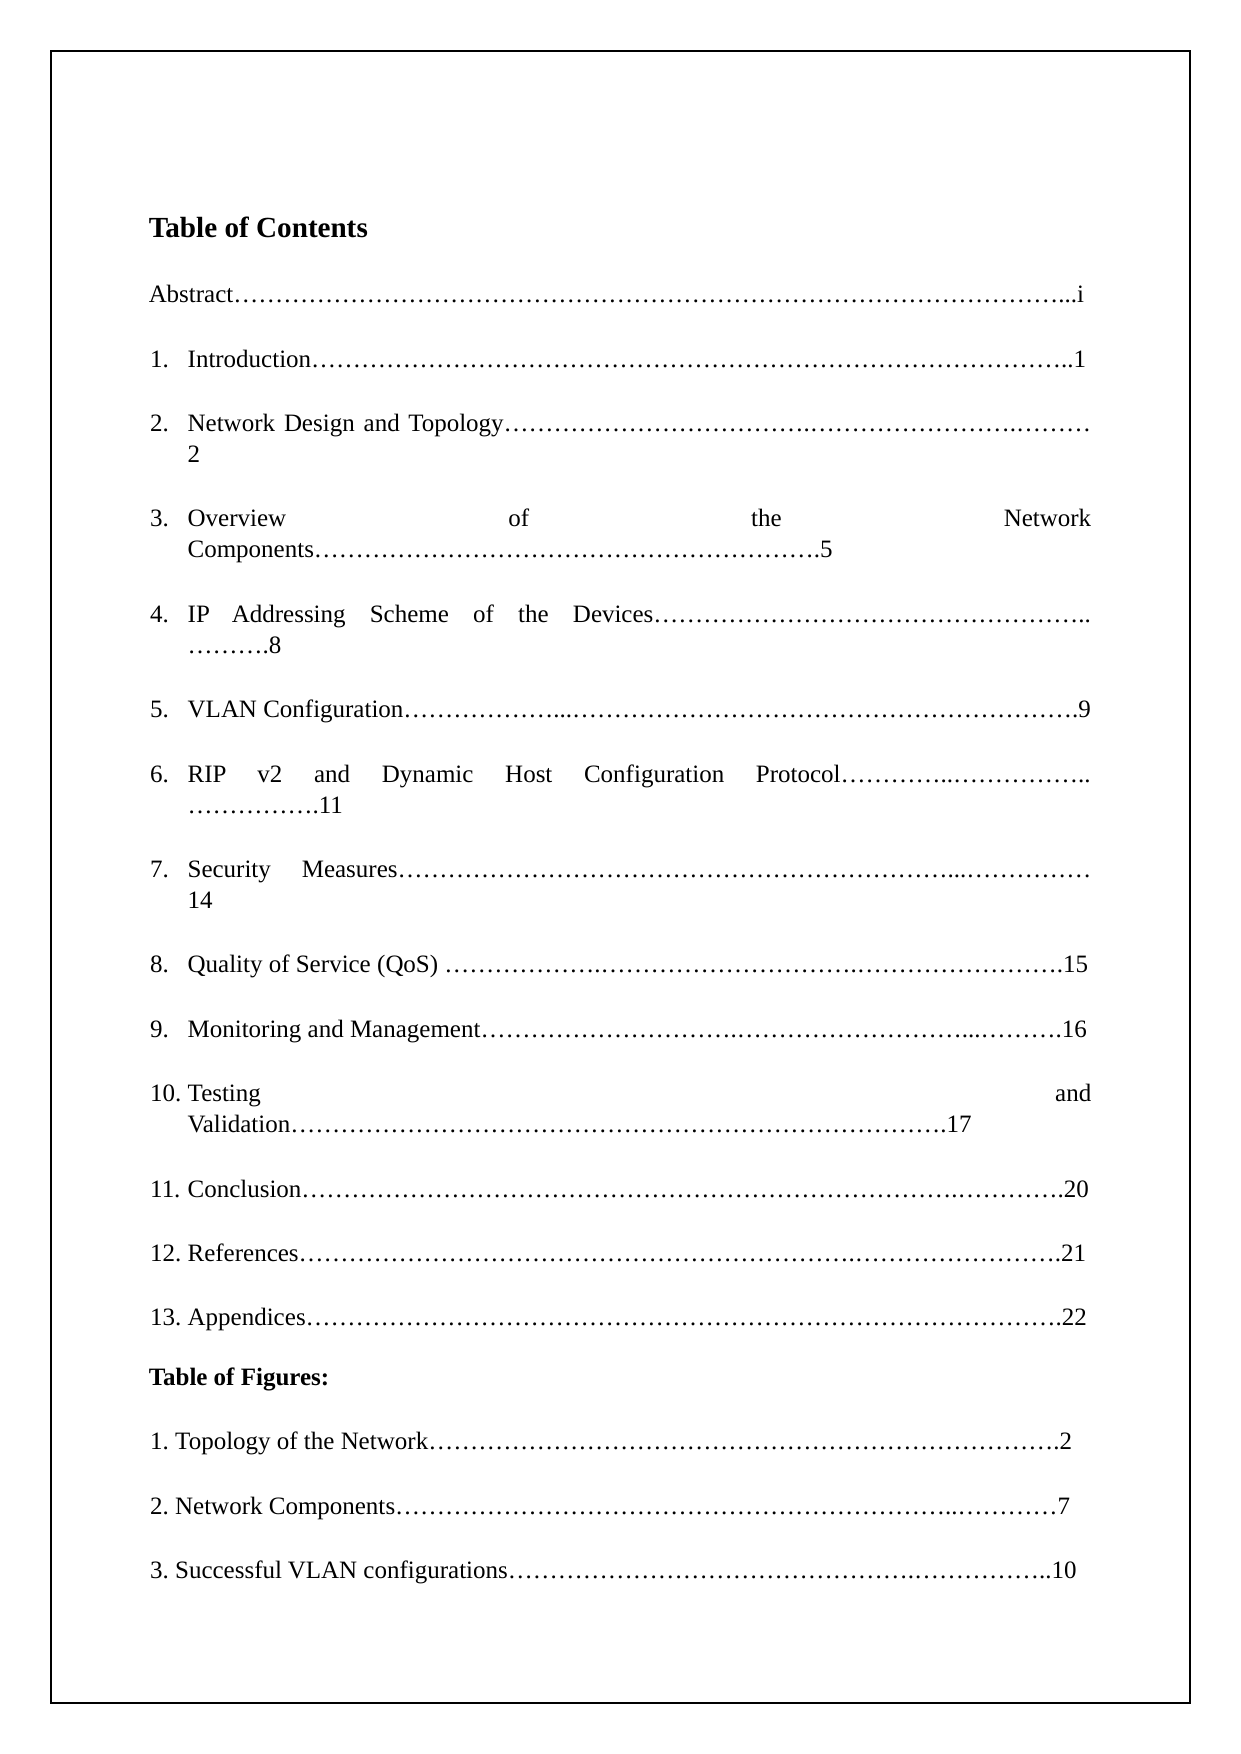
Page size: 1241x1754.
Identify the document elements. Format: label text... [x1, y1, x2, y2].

text Table of Contents [148, 210, 1097, 243]
text Abstract………………………………………………………………………………………...i [148, 279, 1091, 308]
list Topology of the Network………………………………………………………………….2 [150, 1426, 1091, 1455]
list Security Measures…………………………………………………………...……………14 [150, 854, 1091, 914]
list Appendices……………………………………………………………………………….22 [150, 1302, 1091, 1331]
list Network Design and Topology……………………………….…………………….………2 [150, 408, 1091, 468]
list Network Components…………………………………………………………..…………7 [150, 1491, 1091, 1519]
list Introduction………………………………………………………………………………..1 [150, 344, 1091, 372]
list References………………………………………………………….…………………….21 [150, 1238, 1091, 1267]
list Overview of the Network Components…………………………………………………….5 [150, 503, 1091, 563]
list Quality of Service (QoS) ……………….………………………….…………………….15 [150, 949, 1091, 978]
list IP Addressing Scheme of the Devices……………………………………………..……….8 [150, 599, 1091, 659]
list Testing and Validation…………………………………………………………………….17 [150, 1078, 1091, 1138]
list Conclusion…………………………………………………………………….………….20 [150, 1174, 1091, 1202]
list Monitoring and Management………………………….………………………...……….16 [150, 1014, 1091, 1043]
text Table of Figures: [148, 1362, 1097, 1391]
list VLAN Configuration………………...…………………………………………………….9 [150, 694, 1091, 723]
list RIP v2 and Dynamic Host Configuration Protocol…………..……………..…………….11 [150, 759, 1091, 818]
list Successful VLAN configurations………………………………………….……………..10 [150, 1555, 1091, 1584]
